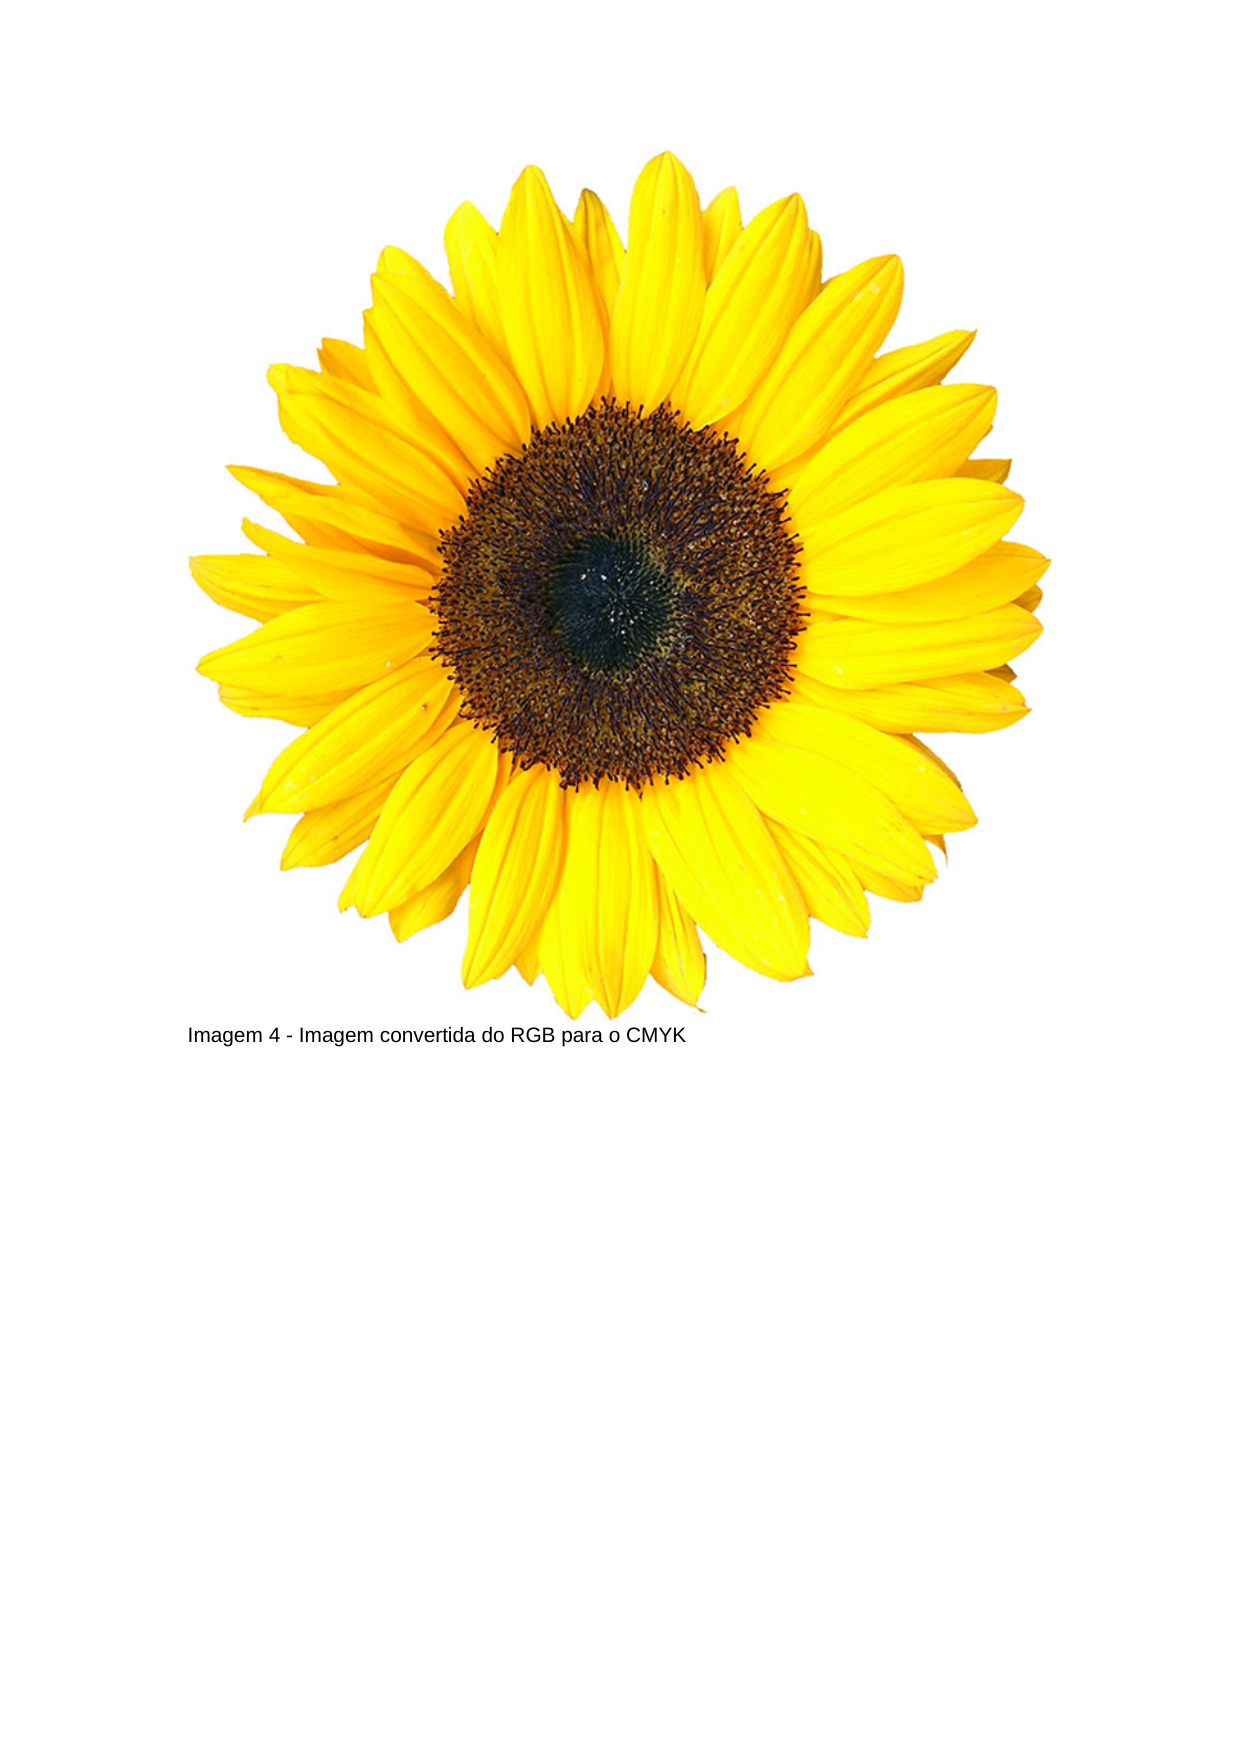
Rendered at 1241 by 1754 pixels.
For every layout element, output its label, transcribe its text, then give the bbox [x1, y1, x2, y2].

picture [187, 150, 1053, 1023]
text Imagem 4 - Imagem convertida do RGB para o CMYK [187, 1023, 1053, 1046]
